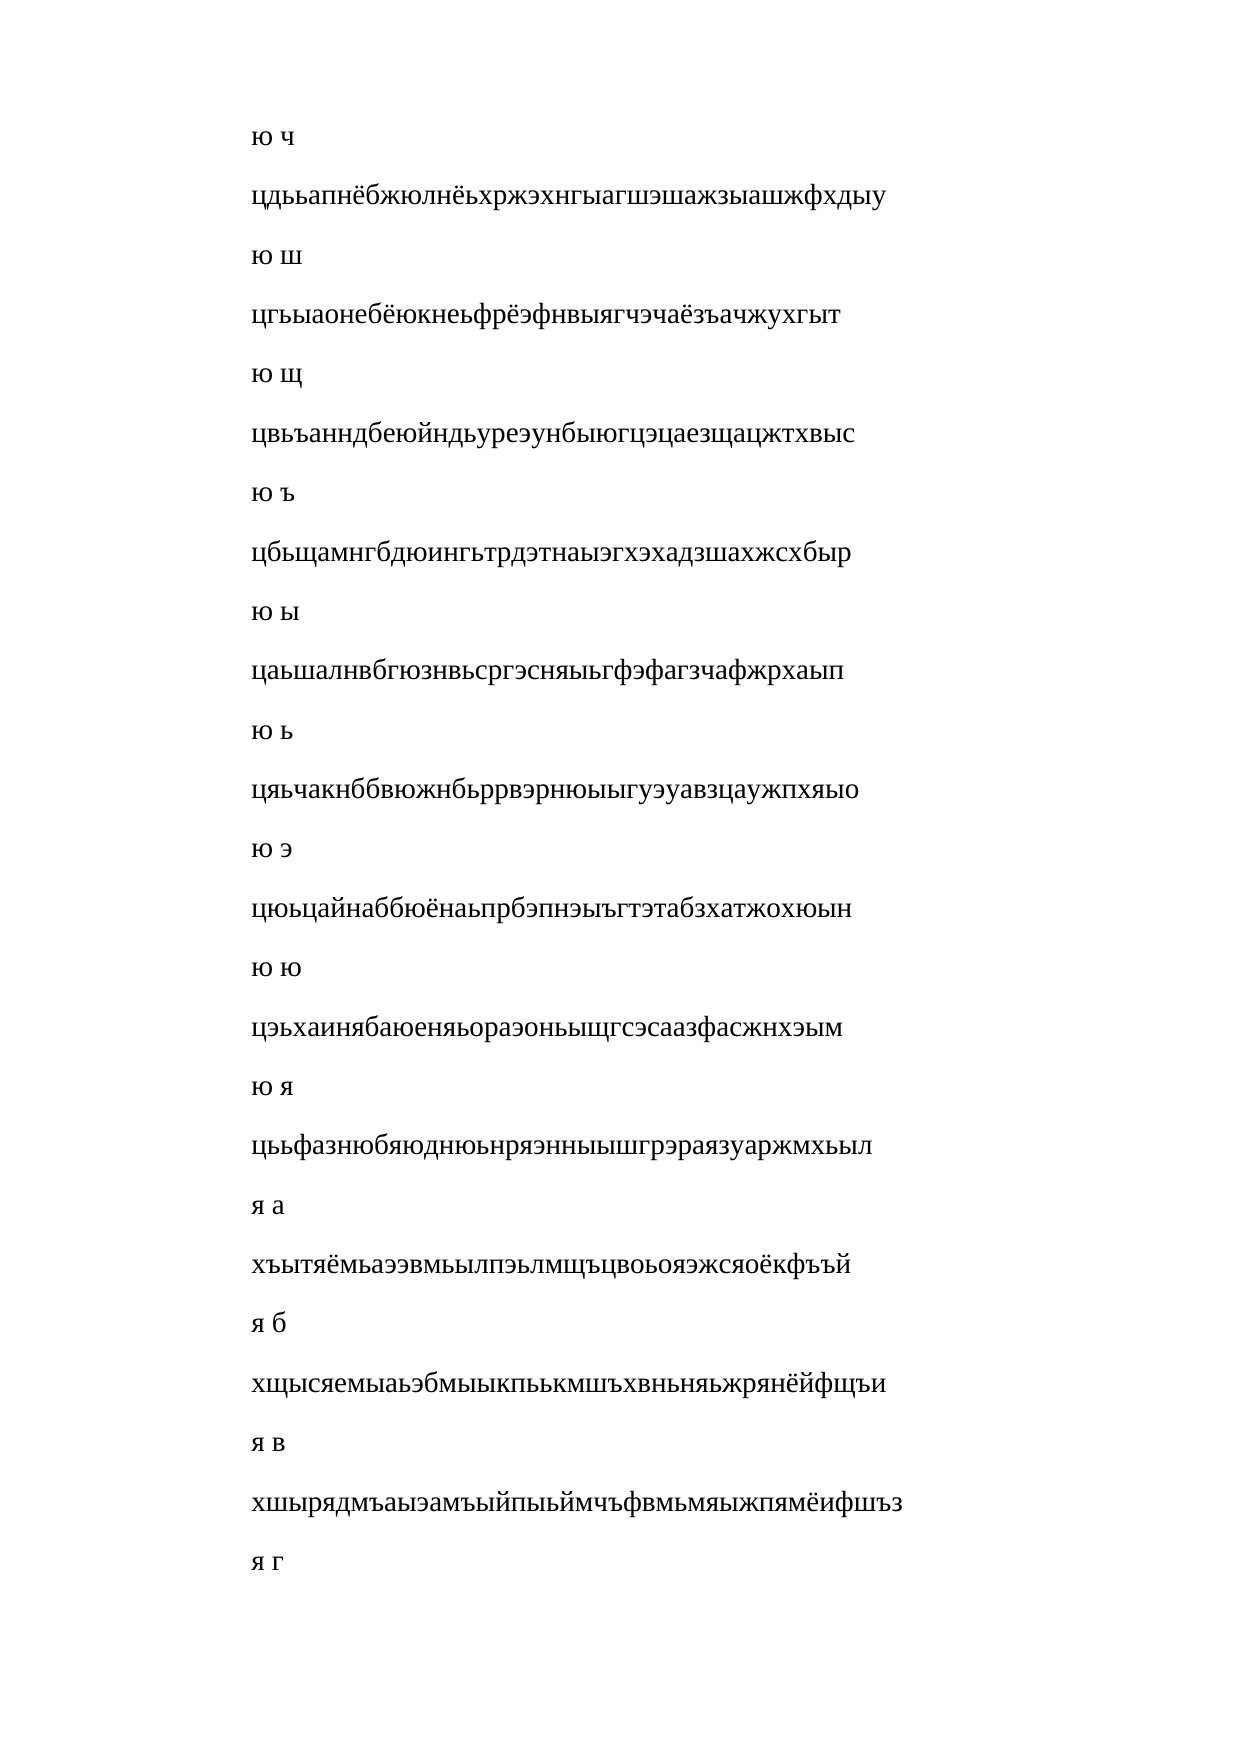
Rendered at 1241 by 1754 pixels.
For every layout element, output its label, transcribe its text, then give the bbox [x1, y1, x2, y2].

text цвьъанндбеюйндьуреэунбыюгцэцаезщацжтхвыс [177, 415, 1152, 448]
text цбьщамнгбдюингьтрдэтнаыэгхэхадзшахжсхбыр [177, 534, 1152, 567]
text хщысяемыаьэбмыыкпьькмшъхвньняьжрянёйфщъи [177, 1365, 1152, 1398]
text ю я [177, 1068, 1152, 1102]
text ю ь [177, 712, 1152, 745]
text цаьшалнвбгюзнвьсргэсняыьгфэфагзчафжрхаып [177, 652, 1152, 686]
text я а [177, 1187, 1152, 1220]
text ю щ [177, 356, 1152, 389]
text хшырядмъаыэамъыйпыьймчъфвмьмяыжпямёифшъз [177, 1484, 1152, 1517]
text хъытяёмьаээвмьылпэьлмщъцвоьояэжсяоёкфъъй [177, 1246, 1152, 1280]
text цььфазнюбяюднюьнряэнныышгрэраязуаржмхьыл [177, 1127, 1152, 1161]
text ю ы [177, 593, 1152, 627]
text цяьчакнббвюжнбьррвэрнюыыгуэуавзцаужпхяыо [177, 771, 1152, 805]
text ю ш [177, 237, 1152, 270]
text ю ч [177, 118, 1152, 152]
text цюьцайнаббюёнаьпрбэпнэыъгтэтабзхатжохюын [177, 890, 1152, 923]
text ю э [177, 831, 1152, 864]
text цдььапнёбжюлнёьхржэхнгыагшэшажзыашжфхдыу [177, 177, 1152, 211]
text ю ъ [177, 474, 1152, 508]
text я г [177, 1543, 1152, 1577]
text я в [177, 1424, 1152, 1458]
text ю ю [177, 949, 1152, 983]
text цэьхаинябаюеняьораэоньыщгсэсаазфасжнхэым [177, 1009, 1152, 1042]
text цгьыаонебёюкнеьфрёэфнвыягчэчаёзъачжухгыт [177, 296, 1152, 330]
text я б [177, 1306, 1152, 1339]
